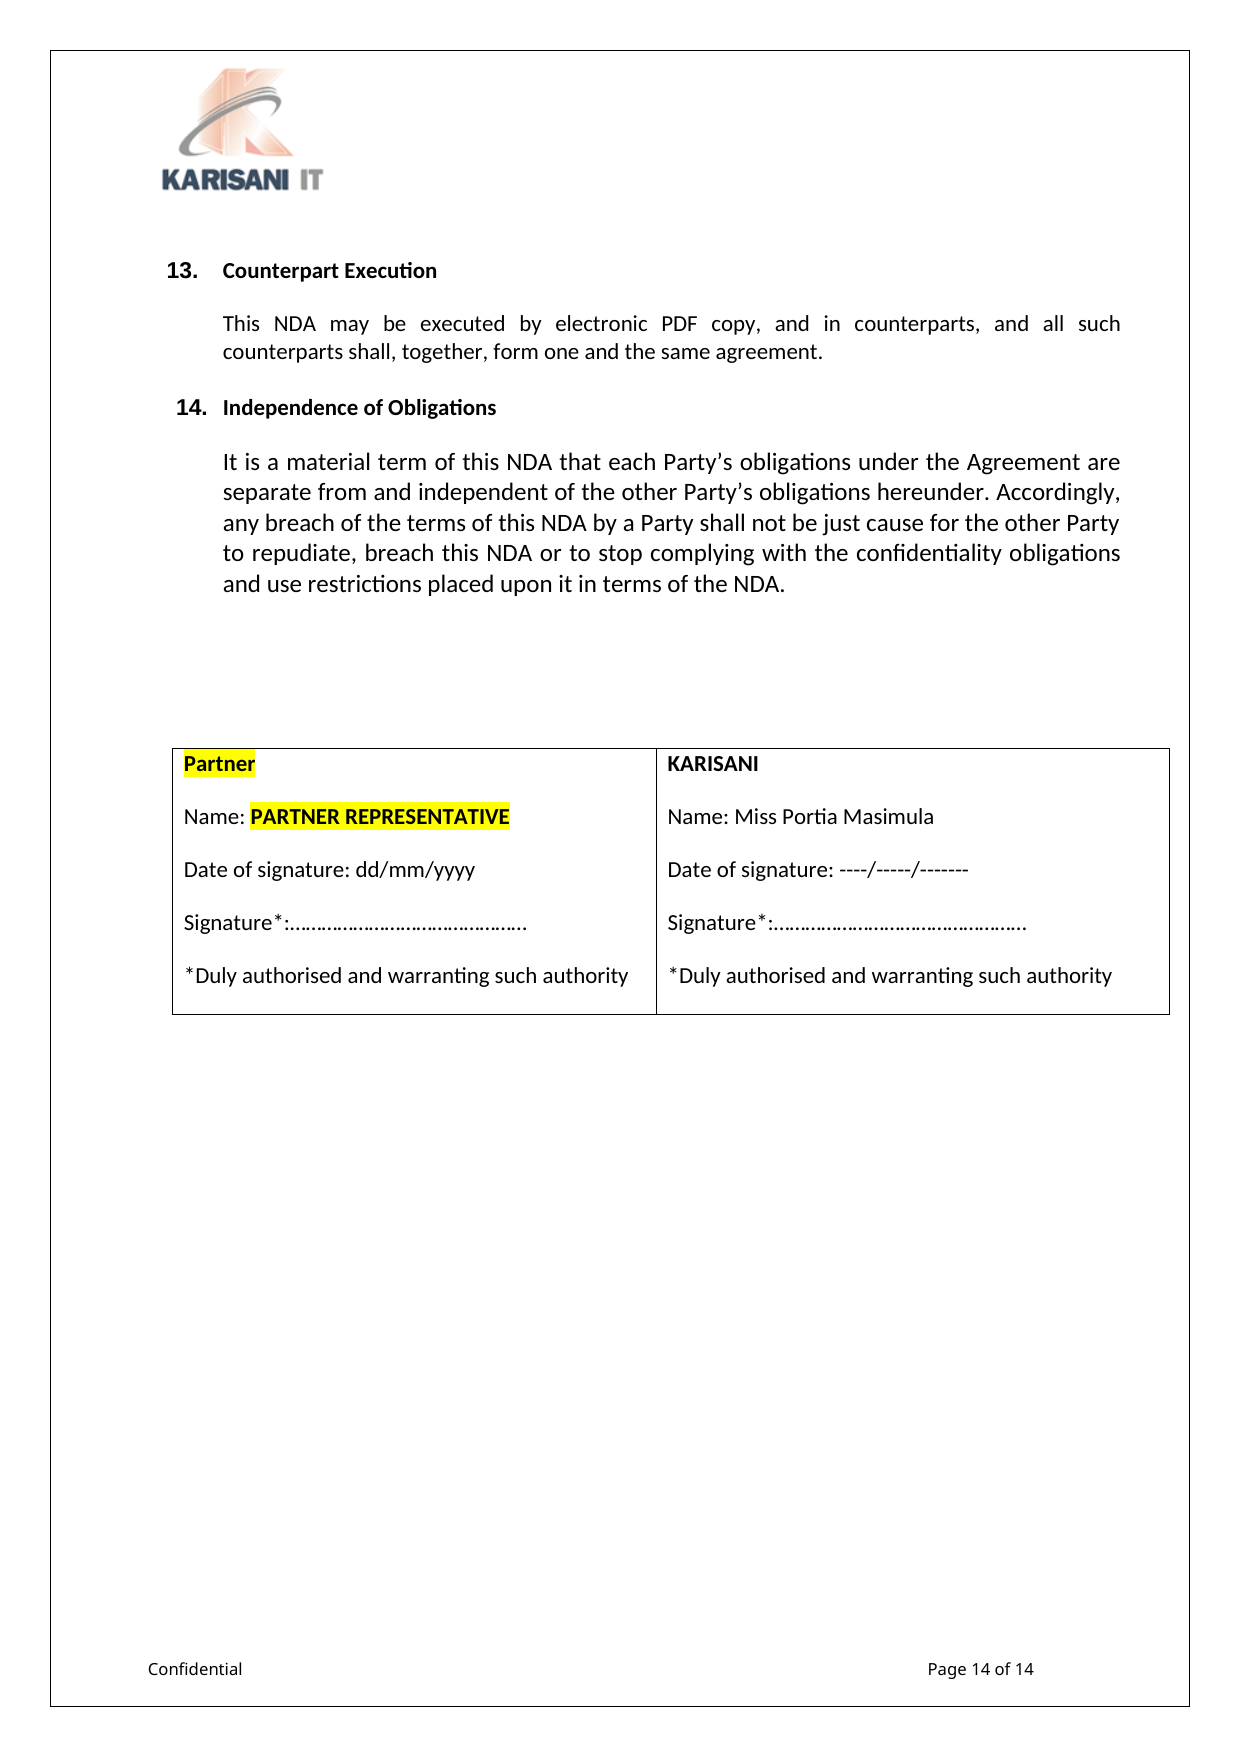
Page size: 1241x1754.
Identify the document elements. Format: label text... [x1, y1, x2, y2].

text It is a material term of this NDA that each Party’s obligations under the Agreement are separate from and independent of the other Party’s obligations hereunder. Accordingly, any breach of the terms of this NDA by a Party shall not be just cause for the other Party to repudiate, breach this NDA or to stop complying with the confidentiality obligations and use restrictions placed upon it in terms of the NDA. [223, 446, 1122, 598]
list Independence of Obligations [176, 393, 1122, 421]
picture [147, 59, 334, 203]
table_header Partner Name: PARTNER REPRESENTATIVE Date of signature: dd/mm/yyyy Signature*:……………………………………… *Duly authorised and warranting such authority [173, 749, 656, 1014]
list This NDA may be executed by electronic PDF copy, and in counterparts, and all such counterparts shall, together, form one and the same agreement. [223, 309, 1122, 365]
table_header KARISANI Name: Miss Portia Masimula Date of signature: ----/-----/------- Signature*:………………………………………… *Duly authorised and warranting such authority [657, 749, 1169, 1014]
list Counterpart Execution [166, 256, 1122, 284]
